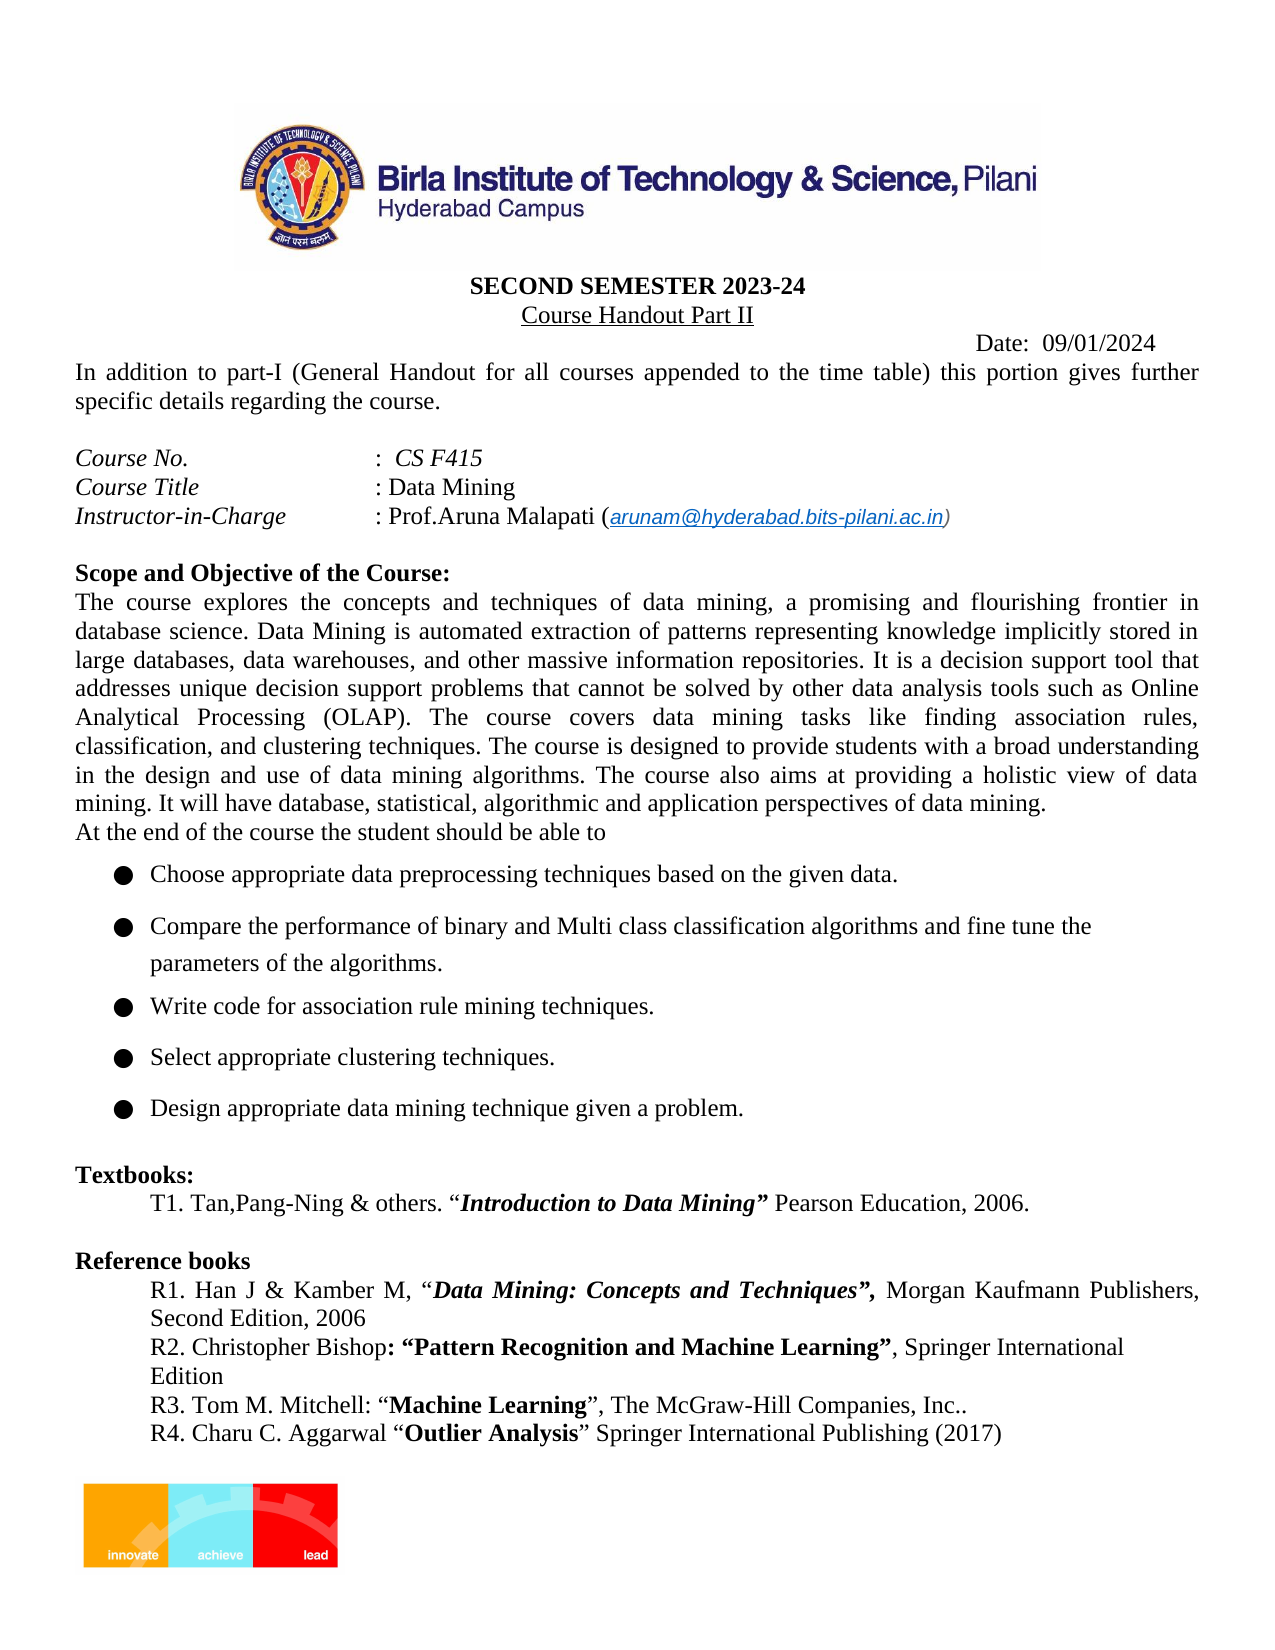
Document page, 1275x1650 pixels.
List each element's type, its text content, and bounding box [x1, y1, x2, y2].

subtitle Instructor-in-Charge : Prof.Aruna Malapati (arunam@hyderabad.bits-pilani.ac.in) [75, 501, 1200, 530]
picture [233, 103, 1042, 271]
picture [75, 1476, 346, 1575]
text At the end of the course the student should be able to [75, 817, 1200, 846]
text In addition to part-I (General Handout for all courses appended to the time table) this portion gives further specific details regarding the course. [75, 357, 1200, 415]
subtitle Course Title : Data Mining [75, 472, 1200, 501]
text The course explores the concepts and techniques of data mining, a promising and flourishing frontier in database science. Data Mining is automated extraction of patterns representing knowledge implicitly stored in large databases, data warehouses, and other massive information repositories. It is a decision support tool that addresses unique decision support problems that cannot be solved by other data analysis tools such as Online Analytical Processing (OLAP). The course covers data mining tasks like finding association rules, classification, and clustering techniques. The course is designed to provide students with a broad understanding in the design and use of data mining algorithms. The course also aims at providing a holistic view of data mining. It will have database, statistical, algorithmic and application perspectives of data mining. [75, 587, 1200, 817]
text R4. Charu C. Aggarwal “Outlier Analysis” Springer International Publishing (2017) [150, 1418, 1200, 1447]
text R2. Christopher Bishop: “Pattern Recognition and Machine Learning”, Springer International Edition [150, 1332, 1200, 1390]
text Scope and Objective of the Course: [75, 558, 1200, 587]
text Textbooks: [75, 1160, 1200, 1188]
text R3. Tom M. Mitchell: “Machine Learning”, The McGraw-Hill Companies, Inc.. [150, 1390, 1200, 1418]
list Select appropriate clustering techniques. [112, 1028, 1200, 1080]
list Choose appropriate data preprocessing techniques based on the given data. [112, 846, 1200, 897]
text Date: 09/01/2024 [75, 328, 1200, 357]
subtitle Course Handout Part II [75, 300, 1200, 328]
text Reference books [75, 1246, 1200, 1275]
text R1. Han J & Kamber M, “Data Mining: Concepts and Techniques”, Morgan Kaufmann Publishers, Second Edition, 2006 [150, 1275, 1200, 1332]
text Course No. : CS F415 [75, 443, 1200, 472]
text T1. Tan,Pang-Ning & others. “Introduction to Data Mining” Pearson Education, 2006. [75, 1188, 1200, 1217]
list Design appropriate data mining technique given a problem. [112, 1080, 1200, 1131]
list Compare the performance of binary and Multi class classification algorithms and fine tune the parameters of the algorithms. [112, 897, 1200, 977]
list Write code for association rule mining techniques. [112, 977, 1200, 1028]
text SECOND SEMESTER 2023-24 [75, 271, 1200, 300]
